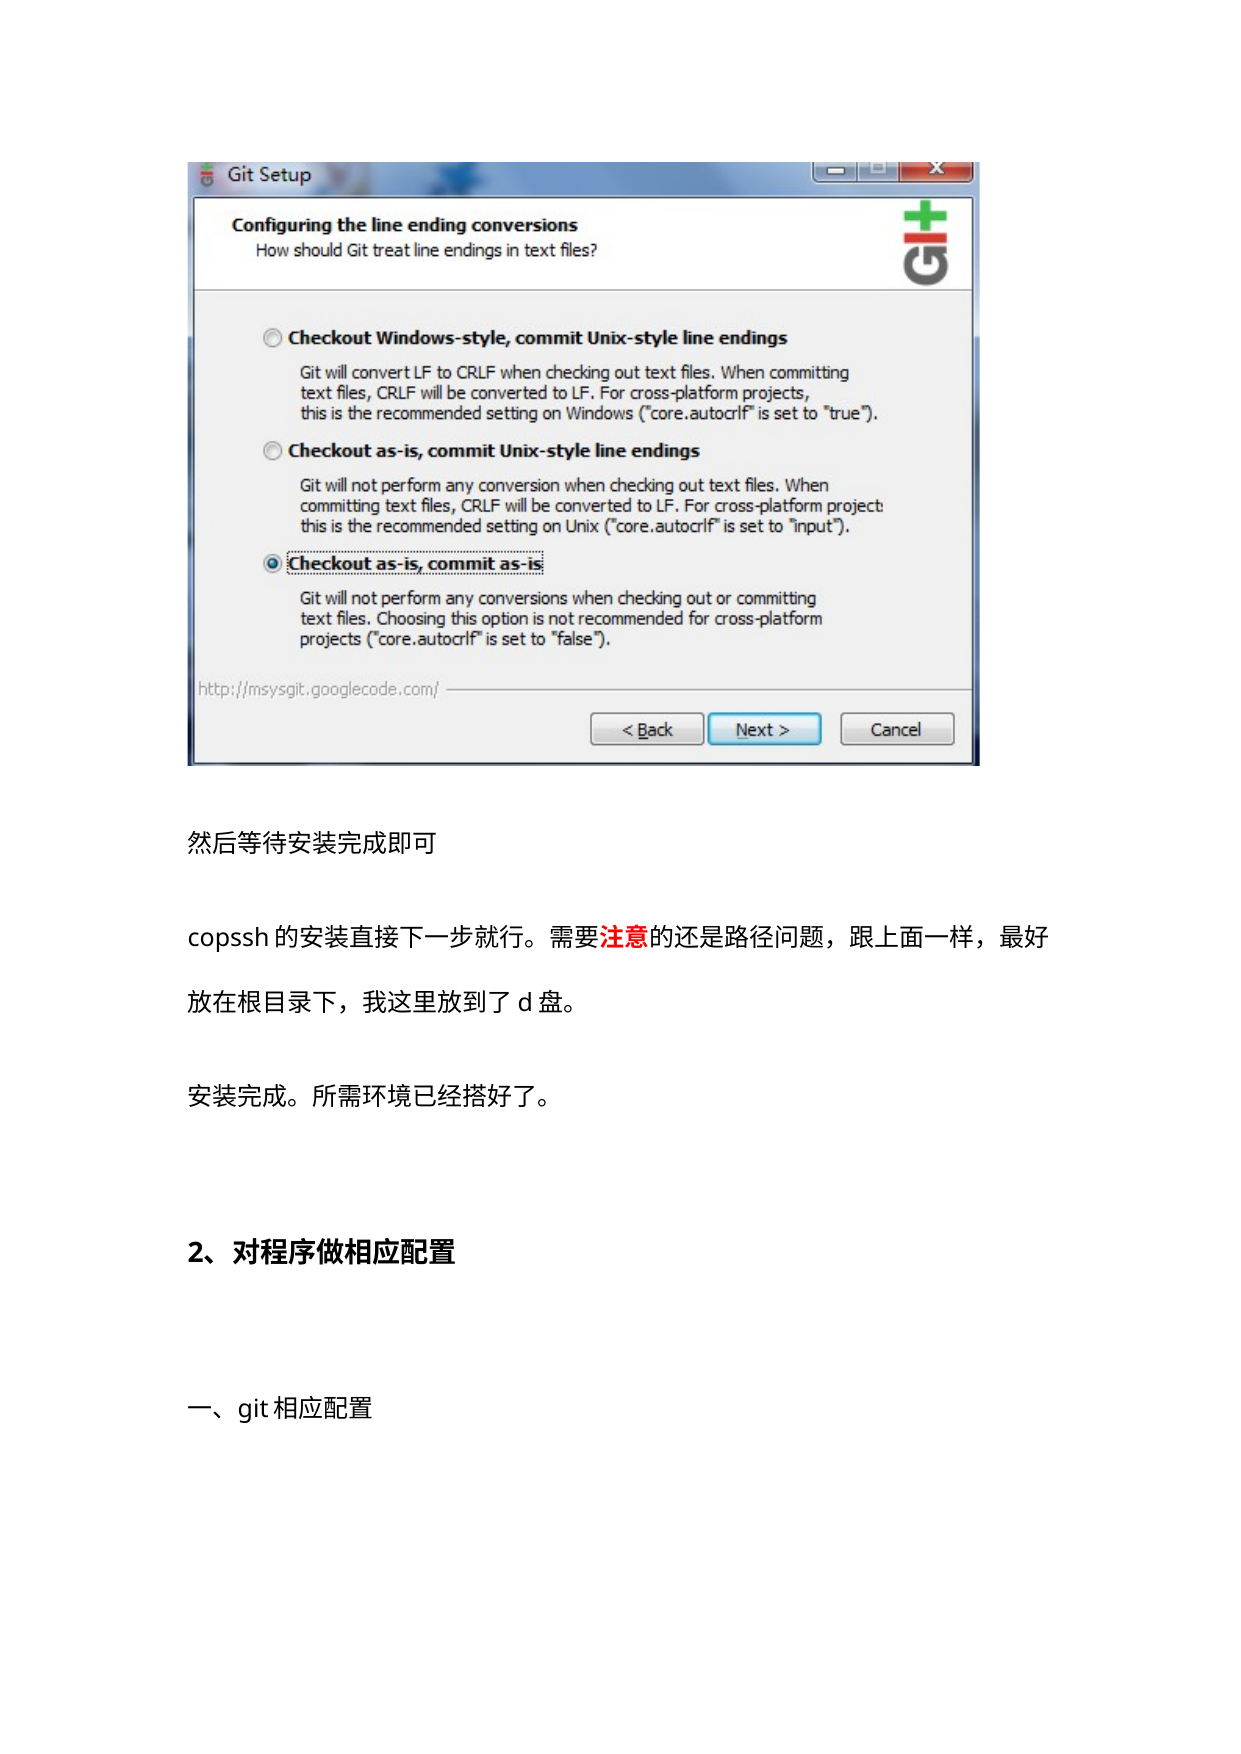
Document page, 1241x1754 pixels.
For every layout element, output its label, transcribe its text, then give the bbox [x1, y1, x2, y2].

text 安装完成。所需环境已经搭好了。 [187, 1062, 1053, 1127]
text copssh的安装直接下一步就行。需要注意的还是路径问题，跟上面一样，最好放在根目录下，我这里放到了d盘。 [187, 903, 1053, 1033]
text 2、对程序做相应配置 [187, 1218, 1053, 1283]
text 然后等待安装完成即可 [187, 809, 1053, 874]
text 一、git相应配置 [187, 1374, 1053, 1439]
picture [187, 162, 980, 766]
